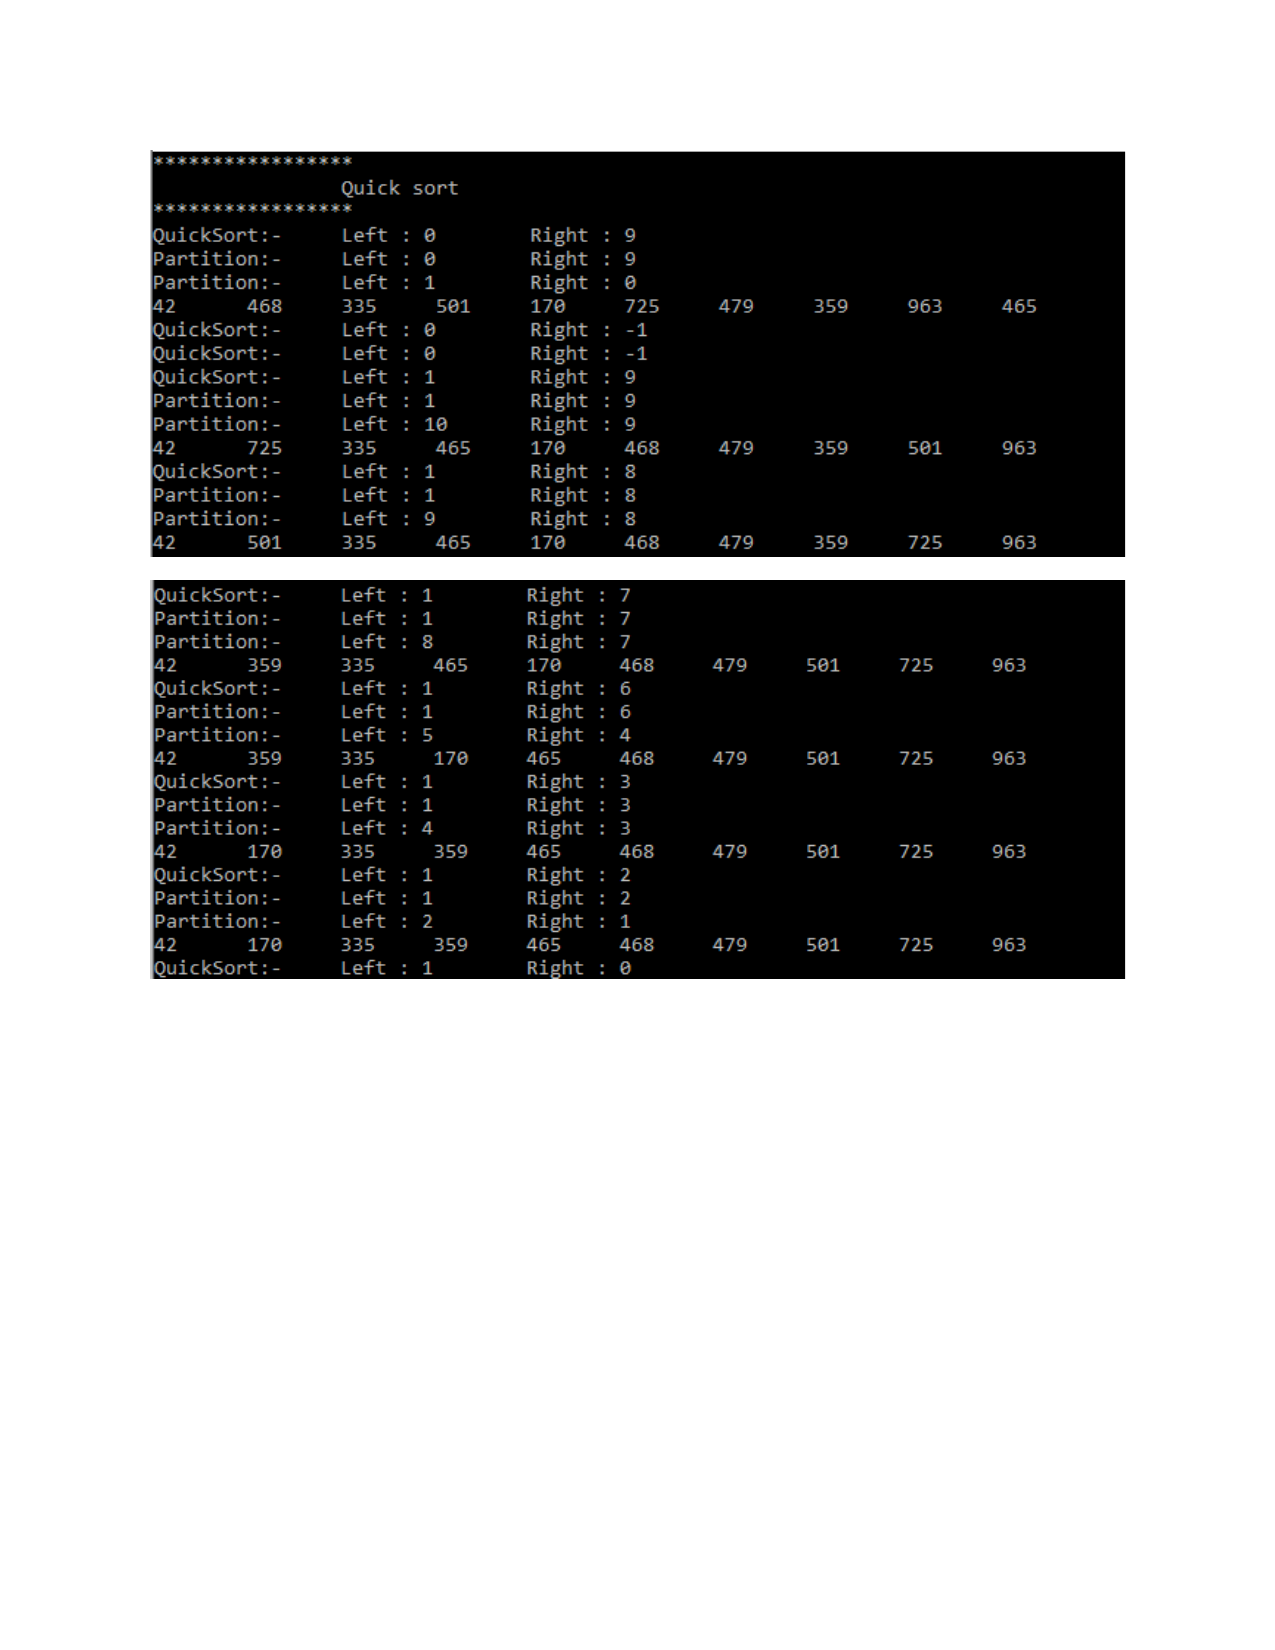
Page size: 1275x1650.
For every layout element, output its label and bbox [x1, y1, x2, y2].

picture [150, 150, 1125, 557]
picture [150, 580, 1125, 979]
